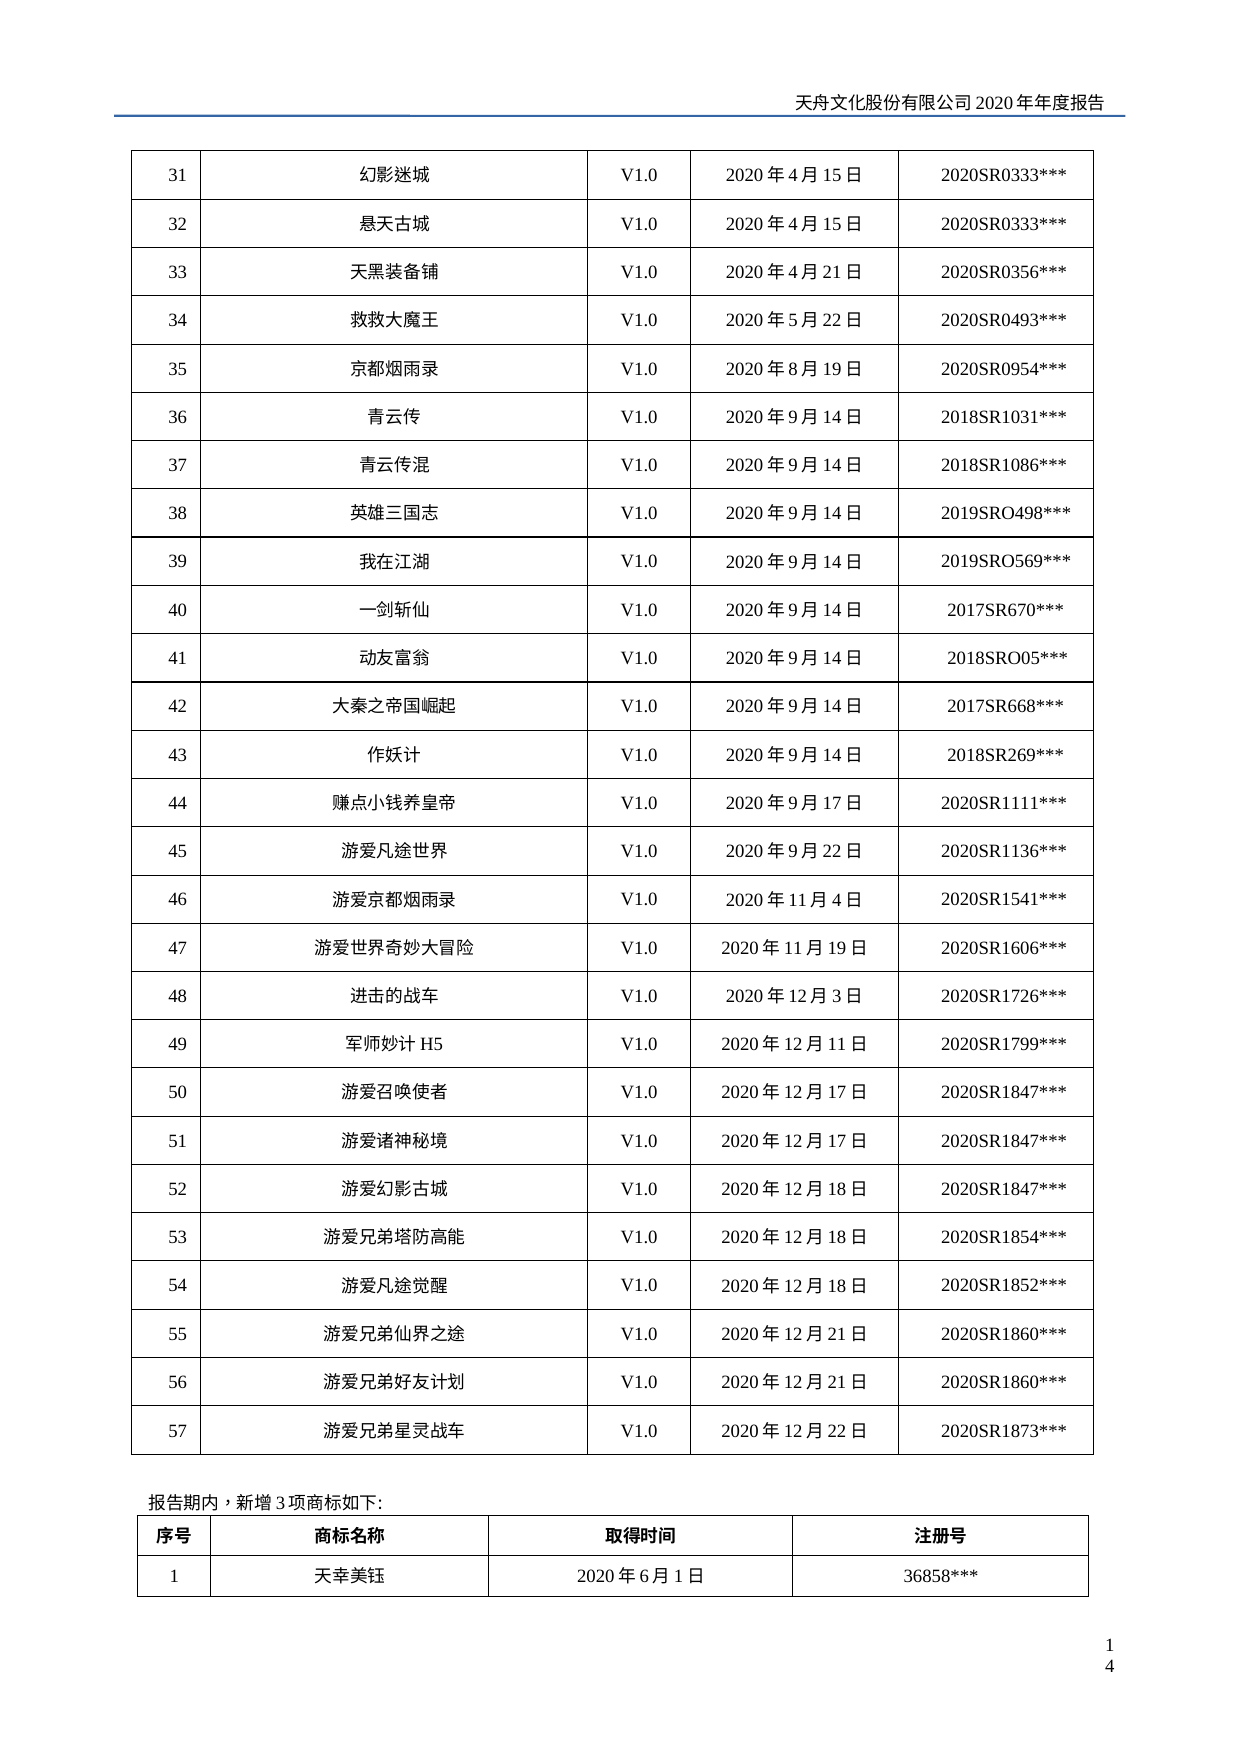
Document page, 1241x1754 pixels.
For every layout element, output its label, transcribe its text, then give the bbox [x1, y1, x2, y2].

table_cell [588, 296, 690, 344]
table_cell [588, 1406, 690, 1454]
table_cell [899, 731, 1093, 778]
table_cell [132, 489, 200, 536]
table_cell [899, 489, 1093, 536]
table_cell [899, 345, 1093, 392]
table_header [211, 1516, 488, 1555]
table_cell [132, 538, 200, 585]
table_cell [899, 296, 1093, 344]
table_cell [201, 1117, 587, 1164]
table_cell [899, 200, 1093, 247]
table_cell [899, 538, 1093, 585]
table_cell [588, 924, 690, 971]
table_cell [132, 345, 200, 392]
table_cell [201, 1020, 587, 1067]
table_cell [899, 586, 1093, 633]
text 报告期内，新增3项商标如下: [148, 1491, 1096, 1515]
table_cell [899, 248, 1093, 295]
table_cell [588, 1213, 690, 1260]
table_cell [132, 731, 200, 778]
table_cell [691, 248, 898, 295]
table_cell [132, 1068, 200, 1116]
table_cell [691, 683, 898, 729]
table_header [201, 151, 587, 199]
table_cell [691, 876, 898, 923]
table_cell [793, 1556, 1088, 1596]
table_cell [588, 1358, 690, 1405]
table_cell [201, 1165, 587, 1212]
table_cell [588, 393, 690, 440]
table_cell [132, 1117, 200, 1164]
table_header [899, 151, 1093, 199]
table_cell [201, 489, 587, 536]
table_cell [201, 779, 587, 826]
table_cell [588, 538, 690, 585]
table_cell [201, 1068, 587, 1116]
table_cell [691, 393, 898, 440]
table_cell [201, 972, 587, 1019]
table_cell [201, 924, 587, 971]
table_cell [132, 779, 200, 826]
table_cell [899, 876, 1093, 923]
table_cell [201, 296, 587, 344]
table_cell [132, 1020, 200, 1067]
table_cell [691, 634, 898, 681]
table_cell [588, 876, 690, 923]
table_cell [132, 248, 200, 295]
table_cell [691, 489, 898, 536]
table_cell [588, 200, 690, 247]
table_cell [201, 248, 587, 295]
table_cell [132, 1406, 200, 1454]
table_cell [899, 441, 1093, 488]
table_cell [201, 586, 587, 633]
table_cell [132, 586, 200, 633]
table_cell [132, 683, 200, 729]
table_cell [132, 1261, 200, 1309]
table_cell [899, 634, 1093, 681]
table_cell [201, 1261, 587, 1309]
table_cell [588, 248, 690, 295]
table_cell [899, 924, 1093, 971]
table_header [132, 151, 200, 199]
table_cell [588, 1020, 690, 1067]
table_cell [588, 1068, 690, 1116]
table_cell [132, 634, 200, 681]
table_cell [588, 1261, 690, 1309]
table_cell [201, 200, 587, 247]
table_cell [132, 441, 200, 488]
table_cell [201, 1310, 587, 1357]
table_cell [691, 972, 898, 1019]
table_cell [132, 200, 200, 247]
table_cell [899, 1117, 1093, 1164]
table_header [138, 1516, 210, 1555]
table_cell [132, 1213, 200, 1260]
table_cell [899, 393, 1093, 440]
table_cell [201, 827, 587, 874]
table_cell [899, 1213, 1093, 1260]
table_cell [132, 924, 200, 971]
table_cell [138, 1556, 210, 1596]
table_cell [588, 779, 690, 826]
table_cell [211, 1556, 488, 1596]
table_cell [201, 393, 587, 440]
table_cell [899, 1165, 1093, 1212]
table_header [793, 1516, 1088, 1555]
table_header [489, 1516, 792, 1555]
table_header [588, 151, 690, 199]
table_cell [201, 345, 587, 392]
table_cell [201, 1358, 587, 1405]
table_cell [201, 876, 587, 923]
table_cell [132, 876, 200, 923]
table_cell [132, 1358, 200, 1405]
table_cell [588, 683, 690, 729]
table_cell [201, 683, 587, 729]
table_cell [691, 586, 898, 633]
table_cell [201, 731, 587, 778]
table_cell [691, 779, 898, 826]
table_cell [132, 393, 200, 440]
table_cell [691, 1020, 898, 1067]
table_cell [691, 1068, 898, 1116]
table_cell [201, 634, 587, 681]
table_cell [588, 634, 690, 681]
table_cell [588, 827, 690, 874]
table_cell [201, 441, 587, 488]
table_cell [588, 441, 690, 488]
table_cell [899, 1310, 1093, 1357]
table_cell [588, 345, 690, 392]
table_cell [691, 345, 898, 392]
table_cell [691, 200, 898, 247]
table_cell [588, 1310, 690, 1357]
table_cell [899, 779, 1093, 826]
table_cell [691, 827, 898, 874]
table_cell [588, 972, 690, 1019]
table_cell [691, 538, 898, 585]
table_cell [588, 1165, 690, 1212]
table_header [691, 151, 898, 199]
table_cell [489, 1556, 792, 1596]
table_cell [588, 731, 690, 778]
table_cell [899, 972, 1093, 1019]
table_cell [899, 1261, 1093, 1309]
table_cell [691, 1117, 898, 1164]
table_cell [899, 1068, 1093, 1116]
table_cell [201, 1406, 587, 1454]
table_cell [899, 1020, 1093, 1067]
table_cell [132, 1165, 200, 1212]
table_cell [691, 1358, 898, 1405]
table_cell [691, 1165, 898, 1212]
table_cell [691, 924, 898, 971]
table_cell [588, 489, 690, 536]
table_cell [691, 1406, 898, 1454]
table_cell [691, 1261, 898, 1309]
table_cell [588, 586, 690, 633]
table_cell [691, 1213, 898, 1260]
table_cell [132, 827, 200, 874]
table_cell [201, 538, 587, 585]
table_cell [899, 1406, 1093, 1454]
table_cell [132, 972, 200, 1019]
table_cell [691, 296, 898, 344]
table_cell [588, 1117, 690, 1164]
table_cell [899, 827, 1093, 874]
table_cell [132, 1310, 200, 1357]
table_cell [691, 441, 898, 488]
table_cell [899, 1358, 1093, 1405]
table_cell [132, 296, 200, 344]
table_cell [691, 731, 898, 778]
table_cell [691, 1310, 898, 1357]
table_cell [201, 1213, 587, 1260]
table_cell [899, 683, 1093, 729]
